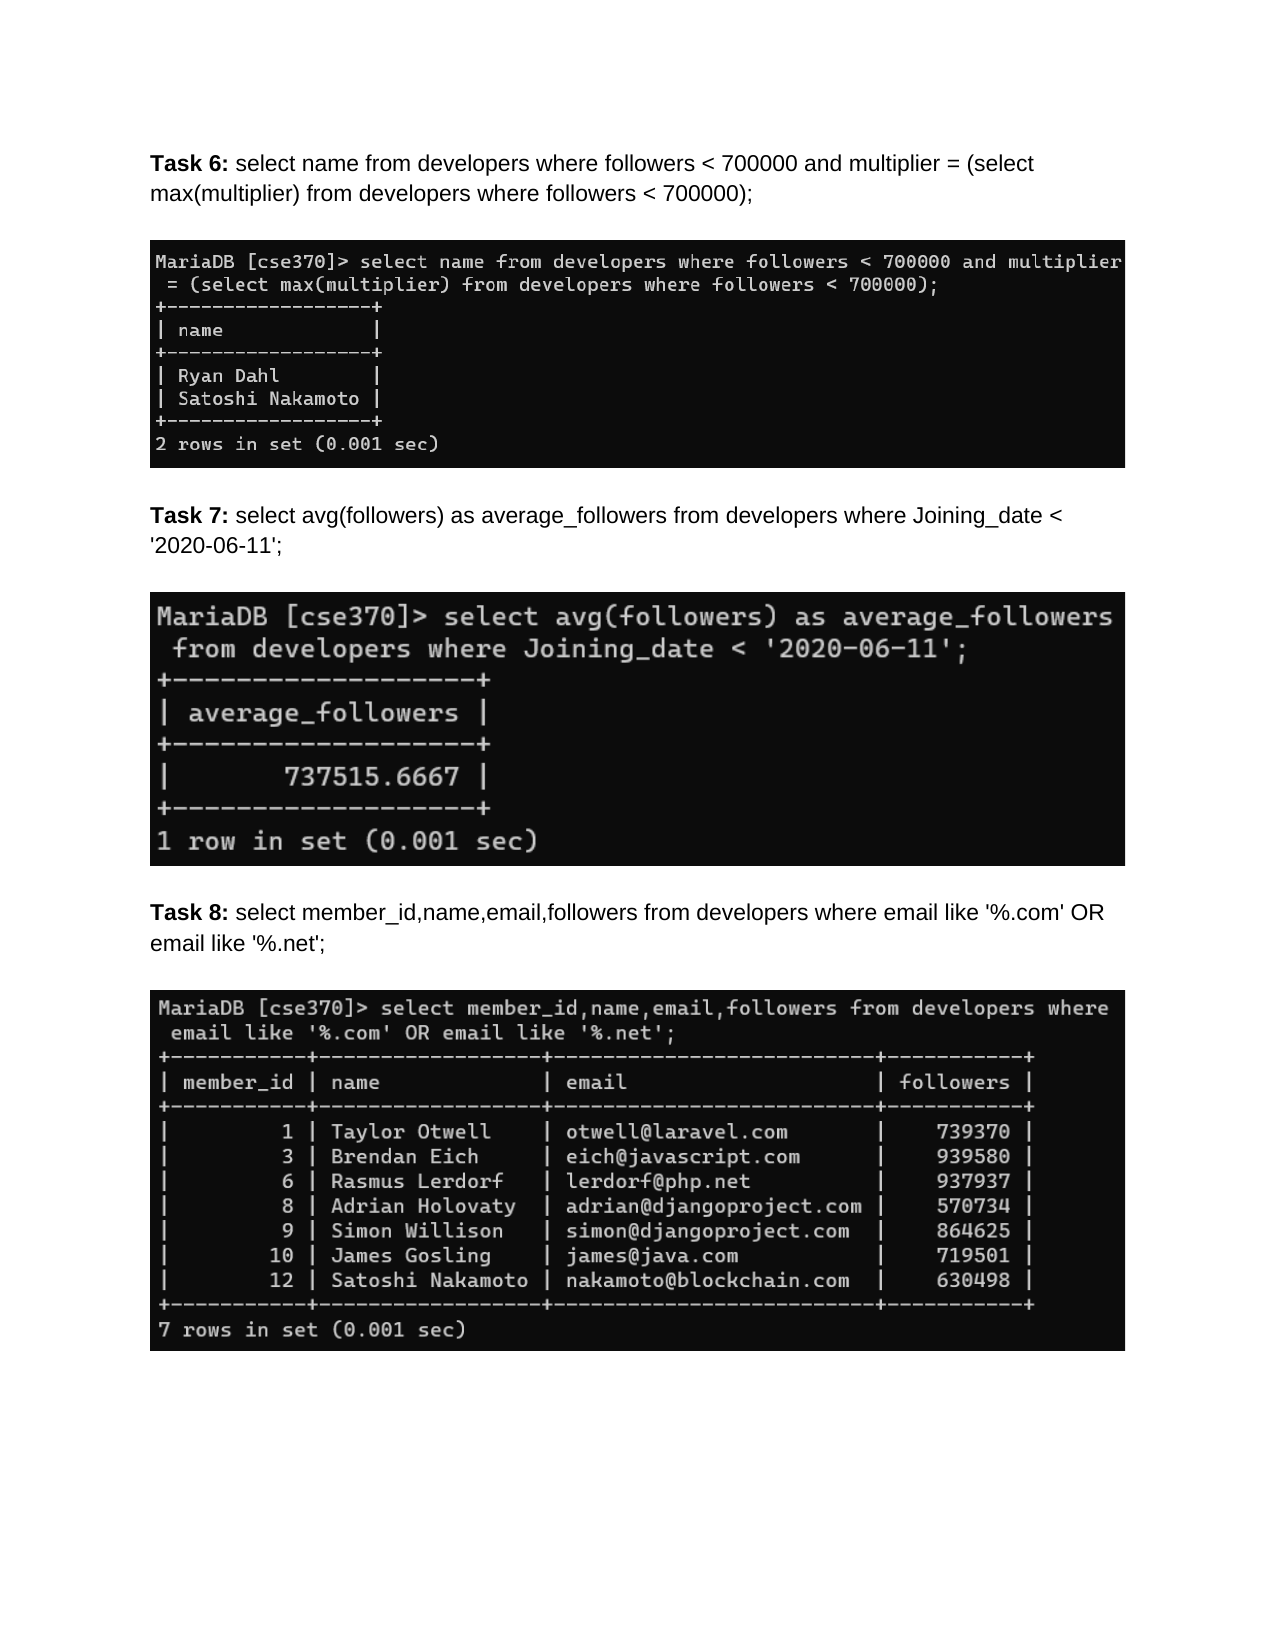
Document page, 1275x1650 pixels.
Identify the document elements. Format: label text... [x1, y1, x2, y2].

picture [150, 240, 1125, 468]
text Task 6: select name from developers where followers < 700000 and multiplier = (select max(multiplier) from developers where followers < 700000); [150, 150, 1125, 207]
text Task 7: select avg(followers) as average_followers from developers where Joining_date < '2020-06-11'; [150, 502, 1125, 558]
picture [150, 990, 1125, 1351]
text Task 8: select member_id,name,email,followers from developers where email like '%.com' OR email like '%.net'; [150, 899, 1125, 956]
picture [150, 592, 1125, 866]
